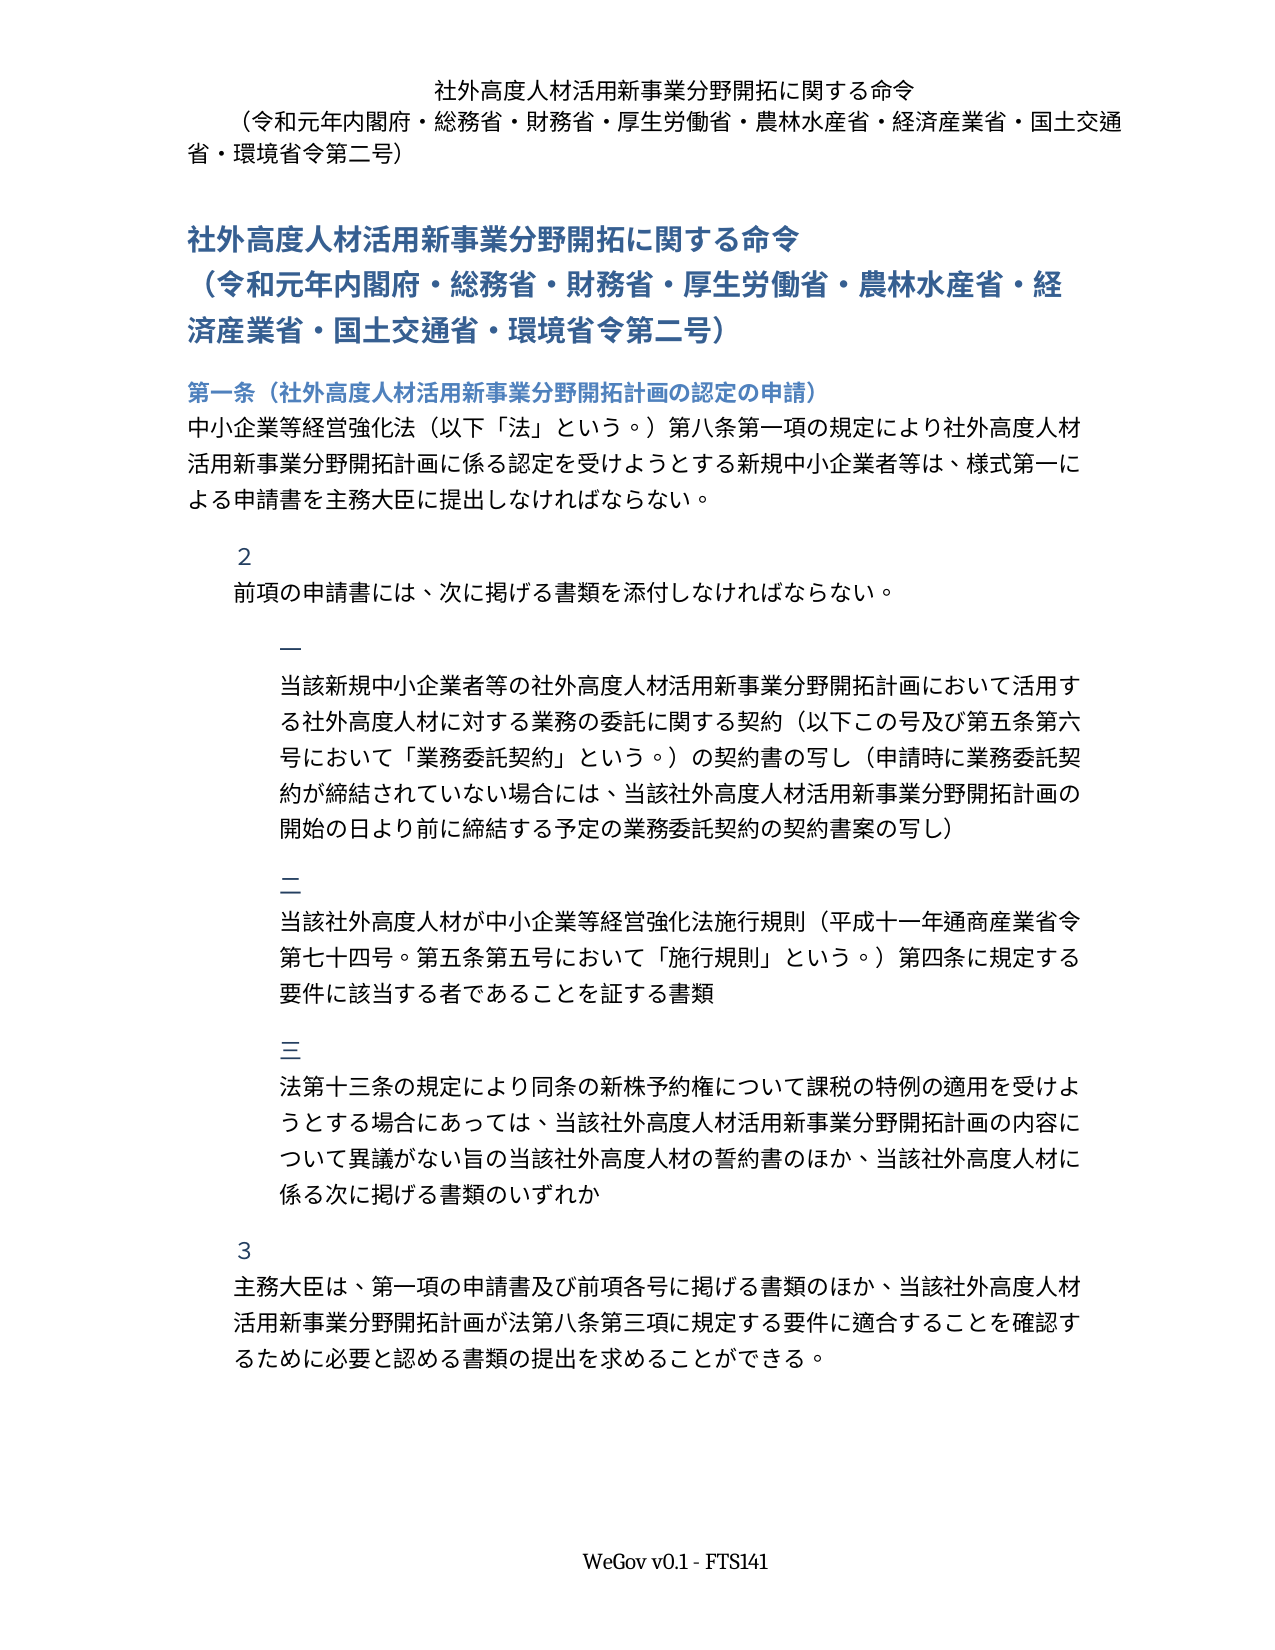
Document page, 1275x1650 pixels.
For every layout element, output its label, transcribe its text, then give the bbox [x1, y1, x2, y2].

text 当該社外高度人材が中小企業等経営強化法施行規則（平成十一年通商産業省令第七十四号。第五条第五号において「施行規則」という。）第四条に規定する要件に該当する者であることを証する書類 [279, 906, 1087, 1009]
text 主務大臣は、第一項の申請書及び前項各号に掲げる書類のほか、当該社外高度人材活用新事業分野開拓計画が法第八条第三項に規定する要件に適合することを確認するために必要と認める書類の提出を求めることができる。 [233, 1271, 1087, 1374]
text 前項の申請書には、次に掲げる書類を添付しなければならない。 [233, 577, 1087, 608]
subtitle 第一条（社外高度人材活用新事業分野開拓計画の認定の申請） [187, 376, 1087, 408]
subtitle 三 [279, 1035, 1087, 1066]
subtitle 社外高度人材活用新事業分野開拓に関する命令 （令和元年内閣府・総務省・財務省・厚生労働省・農林水産省・経済産業省・国土交通省・環境省令第二号） [187, 219, 1087, 350]
subtitle ３ [233, 1235, 1087, 1267]
text 当該新規中小企業者等の社外高度人材活用新事業分野開拓計画において活用する社外高度人材に対する業務の委託に関する契約（以下この号及び第五条第六号において「業務委託契約」という。）の契約書の写し（申請時に業務委託契約が締結されていない場合には、当該社外高度人材活用新事業分野開拓計画の開始の日より前に締結する予定の業務委託契約の契約書案の写し） [279, 670, 1087, 845]
subtitle 二 [279, 870, 1087, 901]
text 中小企業等経営強化法（以下「法」という。）第八条第一項の規定により社外高度人材活用新事業分野開拓計画に係る認定を受けようとする新規中小企業者等は、様式第一による申請書を主務大臣に提出しなければならない。 [187, 412, 1087, 516]
subtitle 一 [279, 634, 1087, 665]
text 法第十三条の規定により同条の新株予約権について課税の特例の適用を受けようとする場合にあっては、当該社外高度人材活用新事業分野開拓計画の内容について異議がない旨の当該社外高度人材の誓約書のほか、当該社外高度人材に係る次に掲げる書類のいずれか [279, 1071, 1087, 1210]
subtitle ２ [233, 541, 1087, 572]
